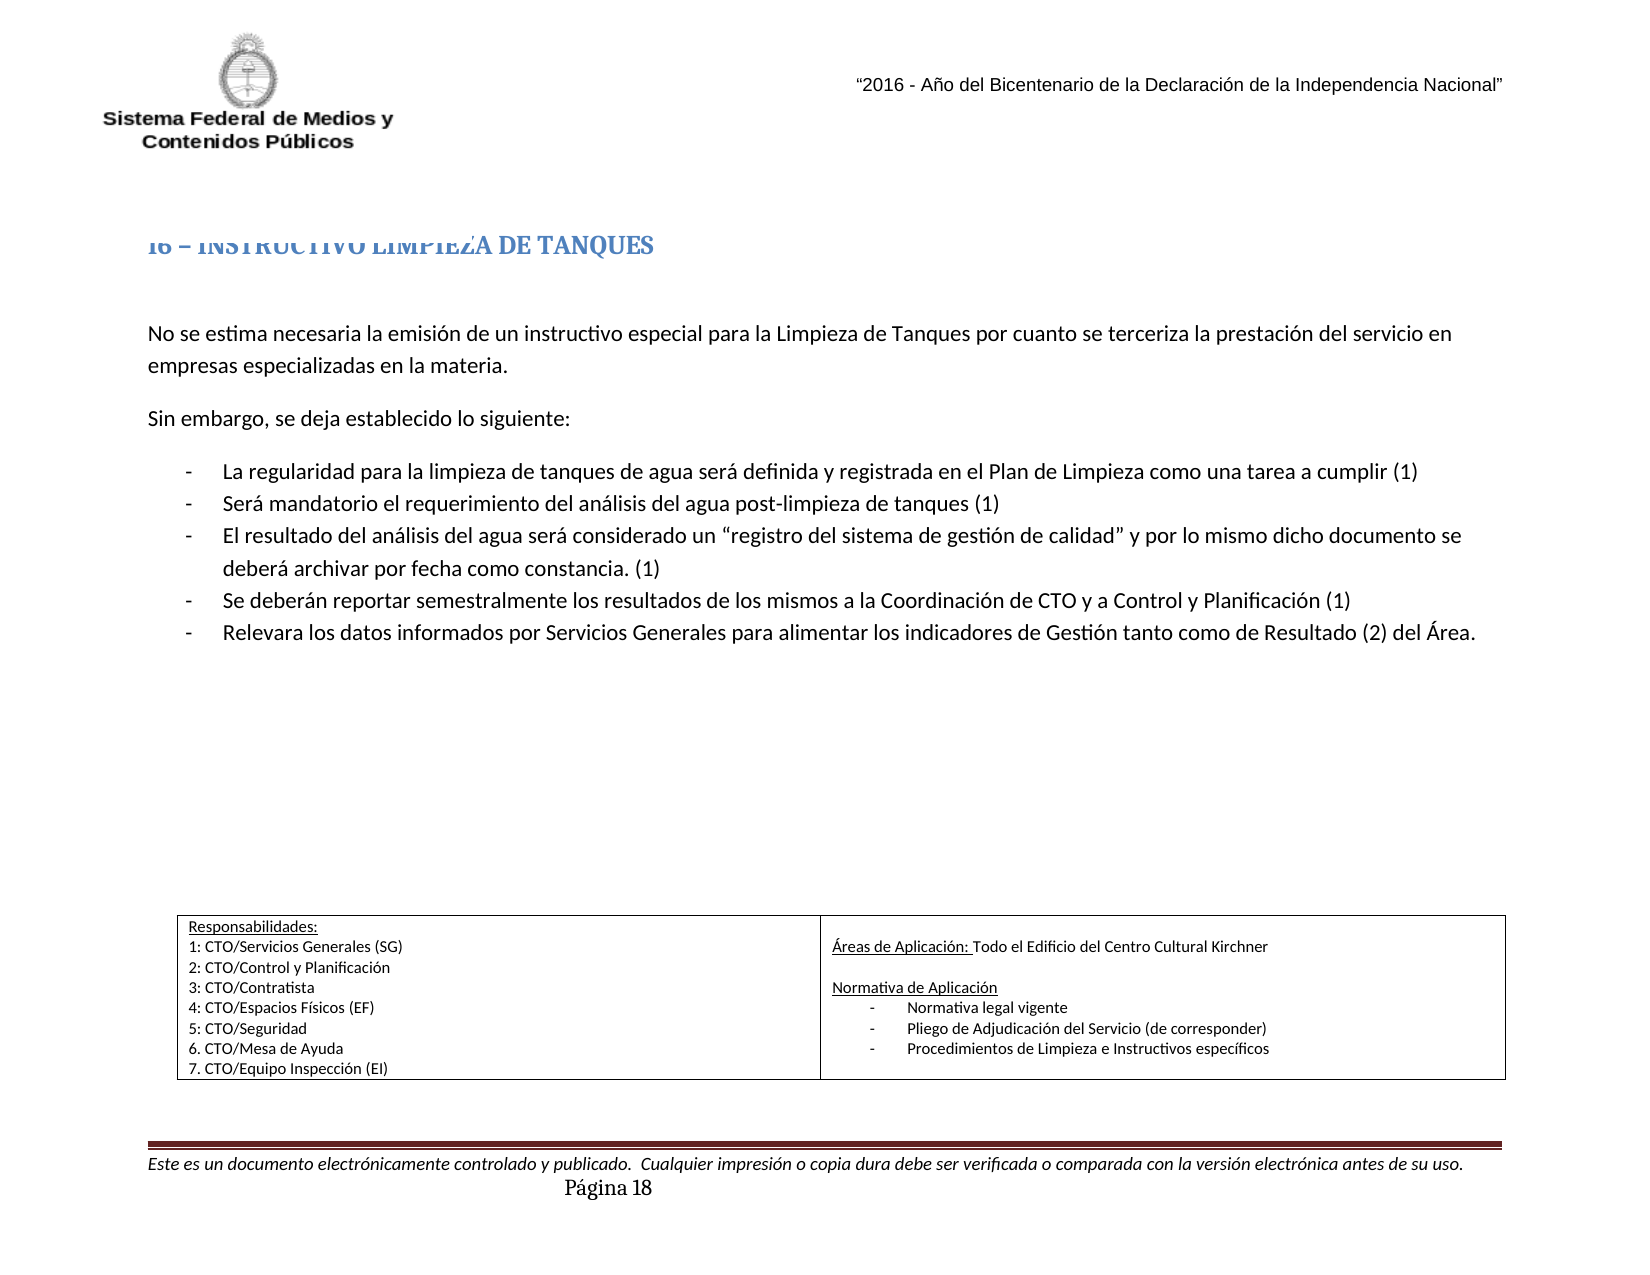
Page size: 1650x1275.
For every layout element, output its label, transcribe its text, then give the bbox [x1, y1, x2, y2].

list La regularidad para la limpieza de tanques de agua será definida y registrada en el Plan de Limpieza como una tarea a cumplir (1) [185, 457, 1502, 485]
table_header Áreas de Aplicación: Todo el Edificio del Centro Cultural Kirchner Normativa de Aplicación Normativa legal vigente Pliego de Adjudicación del Servicio (de corresponder) Procedimientos de Limpieza e Instructivos específicos [821, 916, 1505, 1079]
list Relevara los datos informados por Servicios Generales para alimentar los indicadores de Gestión tanto como de Resultado (2) del Área. [185, 618, 1502, 646]
table_header Responsabilidades: 1: CTO/Servicios Generales (SG) 2: CTO/Control y Planificación 3: CTO/Contratista 4: CTO/Espacios Físicos (EF) 5: CTO/Seguridad 6. CTO/Mesa de Ayuda 7. CTO/Equipo Inspección (EI) [178, 916, 820, 1079]
text No se estima necesaria la emisión de un instructivo especial para la Limpieza de Tanques por cuanto se terceriza la prestación del servicio en empresas especializadas en la materia. [148, 319, 1502, 379]
list Se deberán reportar semestralmente los resultados de los mismos a la Coordinación de CTO y a Control y Planificación (1) [185, 586, 1502, 614]
list El resultado del análisis del agua será considerado un “registro del sistema de gestión de calidad” y por lo mismo dicho documento se deberá archivar por fecha como constancia. (1) [185, 522, 1502, 582]
subtitle I6 – INSTRUCTIVO LIMPIEZA DE TANQUES [148, 230, 1502, 261]
text Sin embargo, se deja establecido lo siguiente: [148, 404, 1502, 432]
list Será mandatorio el requerimiento del análisis del agua post-limpieza de tanques (1) [185, 489, 1502, 517]
